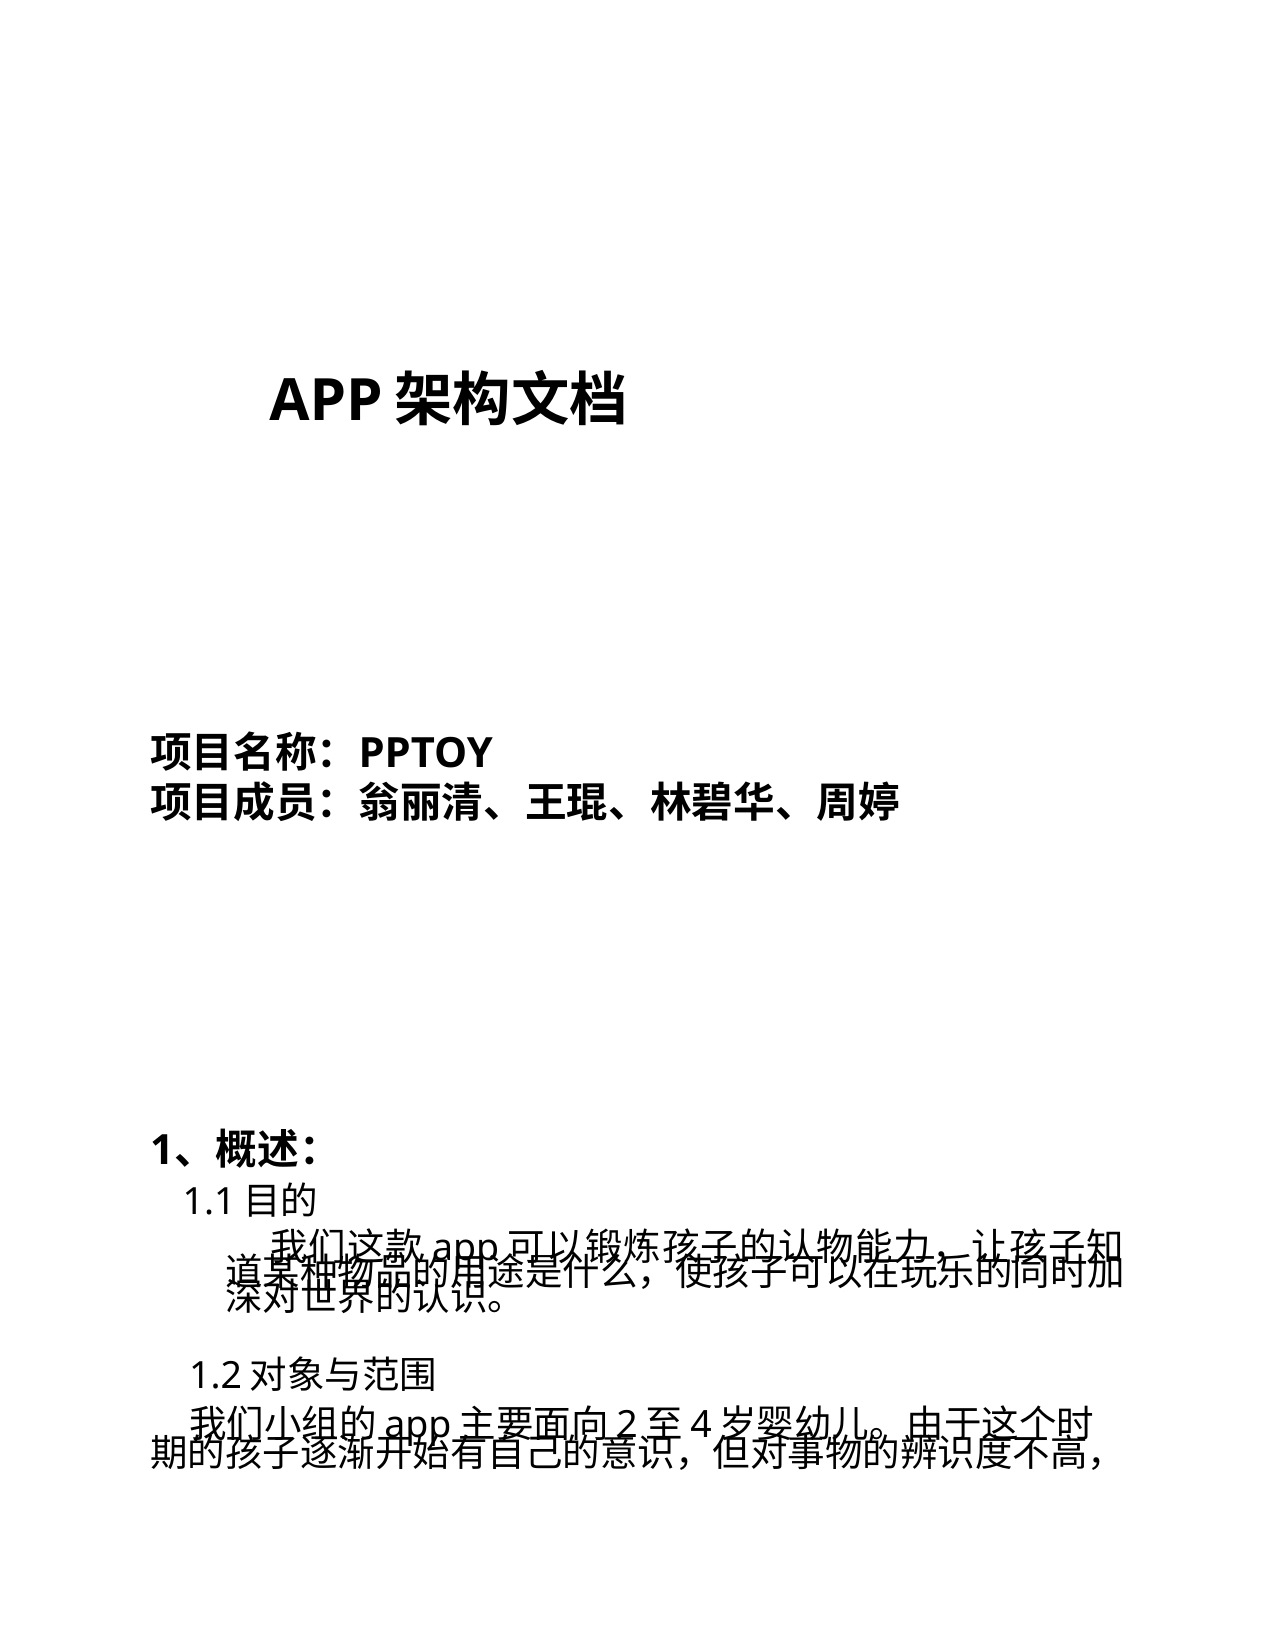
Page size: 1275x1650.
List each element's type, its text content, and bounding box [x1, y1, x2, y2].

text 项目成员：翁丽清、王琨、林碧华、周婷 [150, 794, 1125, 823]
text 1、概述： [150, 1142, 1125, 1170]
text 项目名称：PPTOY [150, 745, 1125, 774]
text 1.1目的 [150, 1191, 1125, 1220]
text 1.2对象与范围 [150, 1365, 1125, 1394]
text 我们这款app可以锻炼孩子的认物能力，让孩子知道某种物品的用途是什么，使孩子可以在玩乐的同时加深对世界的认识。 [225, 1241, 1125, 1316]
text APP架构文档 [150, 398, 1125, 427]
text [150, 1415, 1125, 1472]
